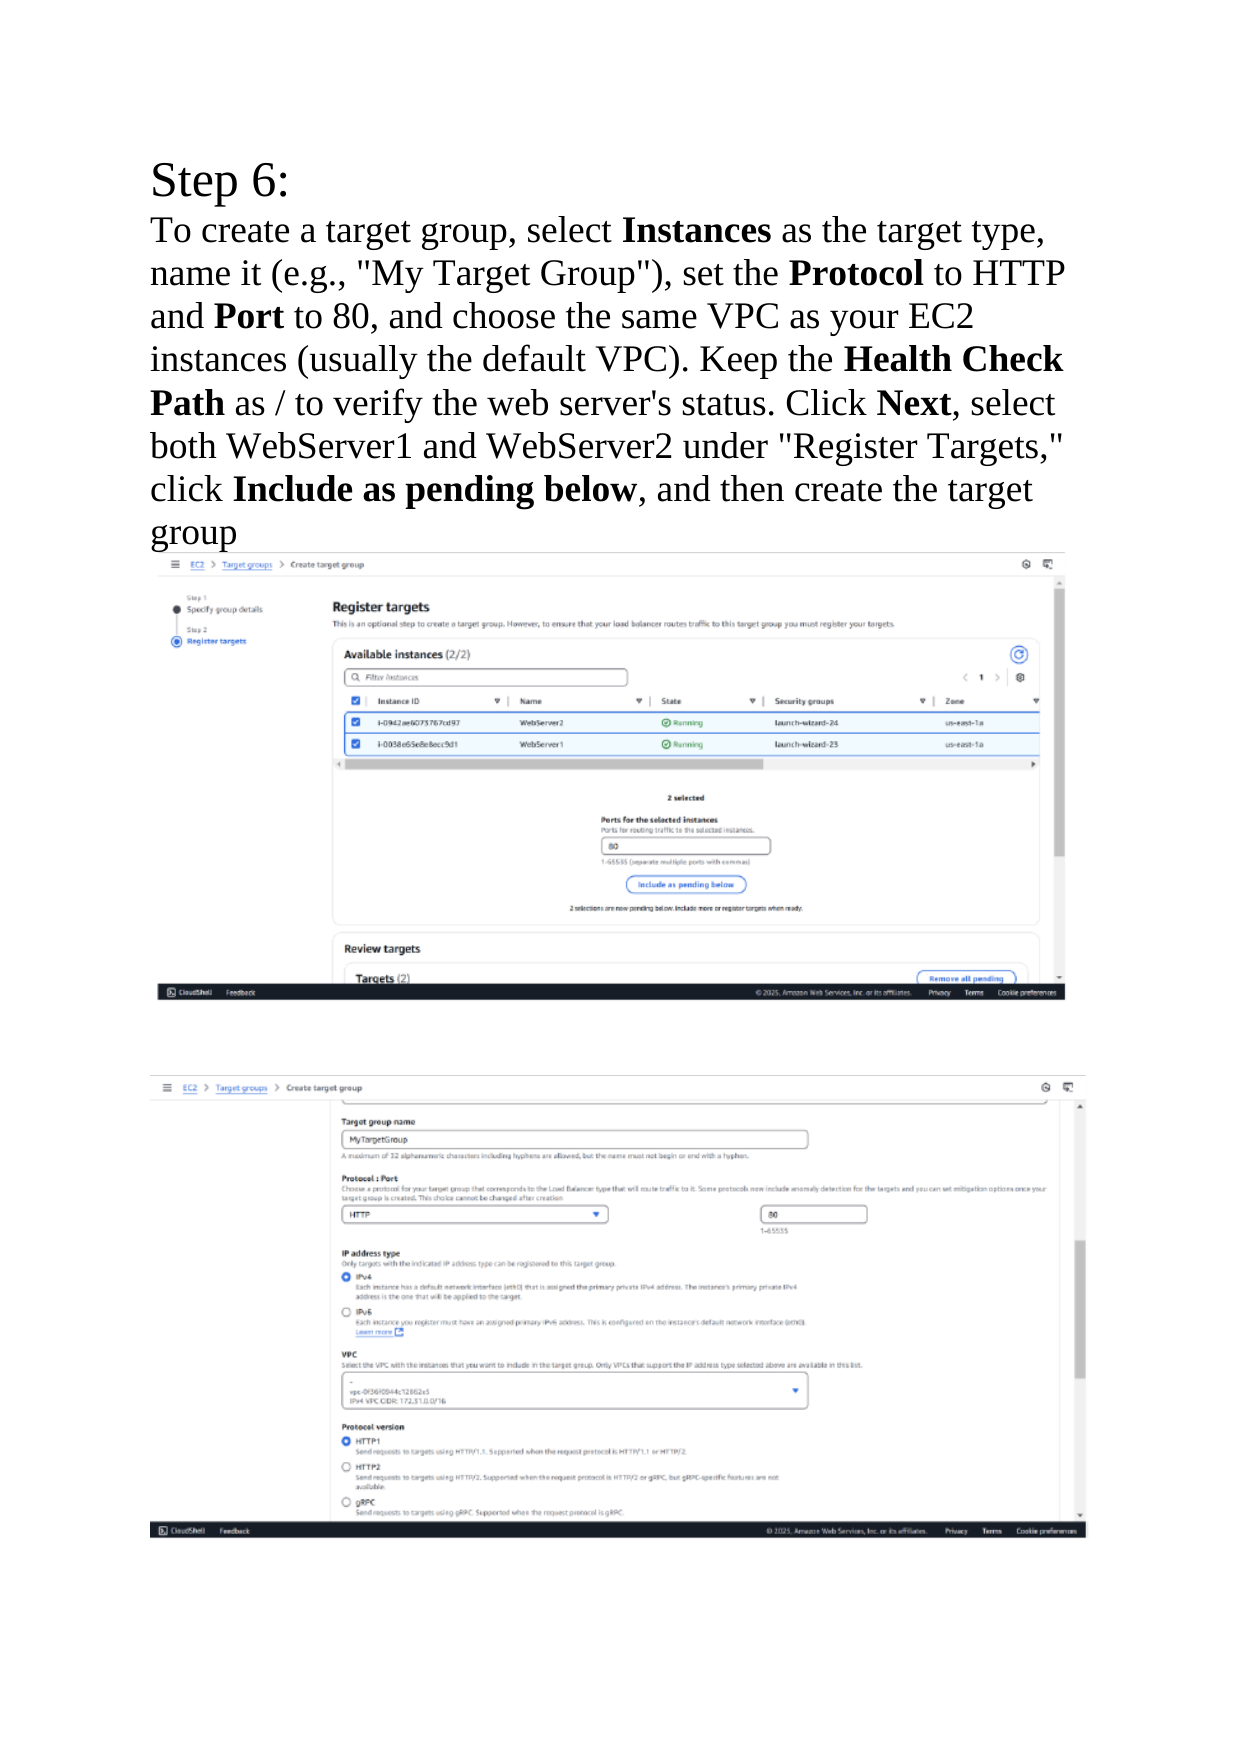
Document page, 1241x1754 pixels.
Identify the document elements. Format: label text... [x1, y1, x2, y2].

text Step 6: [150, 150, 1090, 207]
picture [150, 1075, 1091, 1548]
picture [150, 552, 1091, 1032]
text To create a target group, select Instances as the target type, name it (e.g., "My Target Group"), set the Protocol to HTTP and Port to 80, and choose the same VPC as your EC2 instances (usually the default VPC). Keep the Health Check Path as / to verify the web server's status. Click Next, select both WebServer1 and WebServer2 under "Register Targets," click Include as pending below, and then create the target group [150, 207, 1090, 552]
